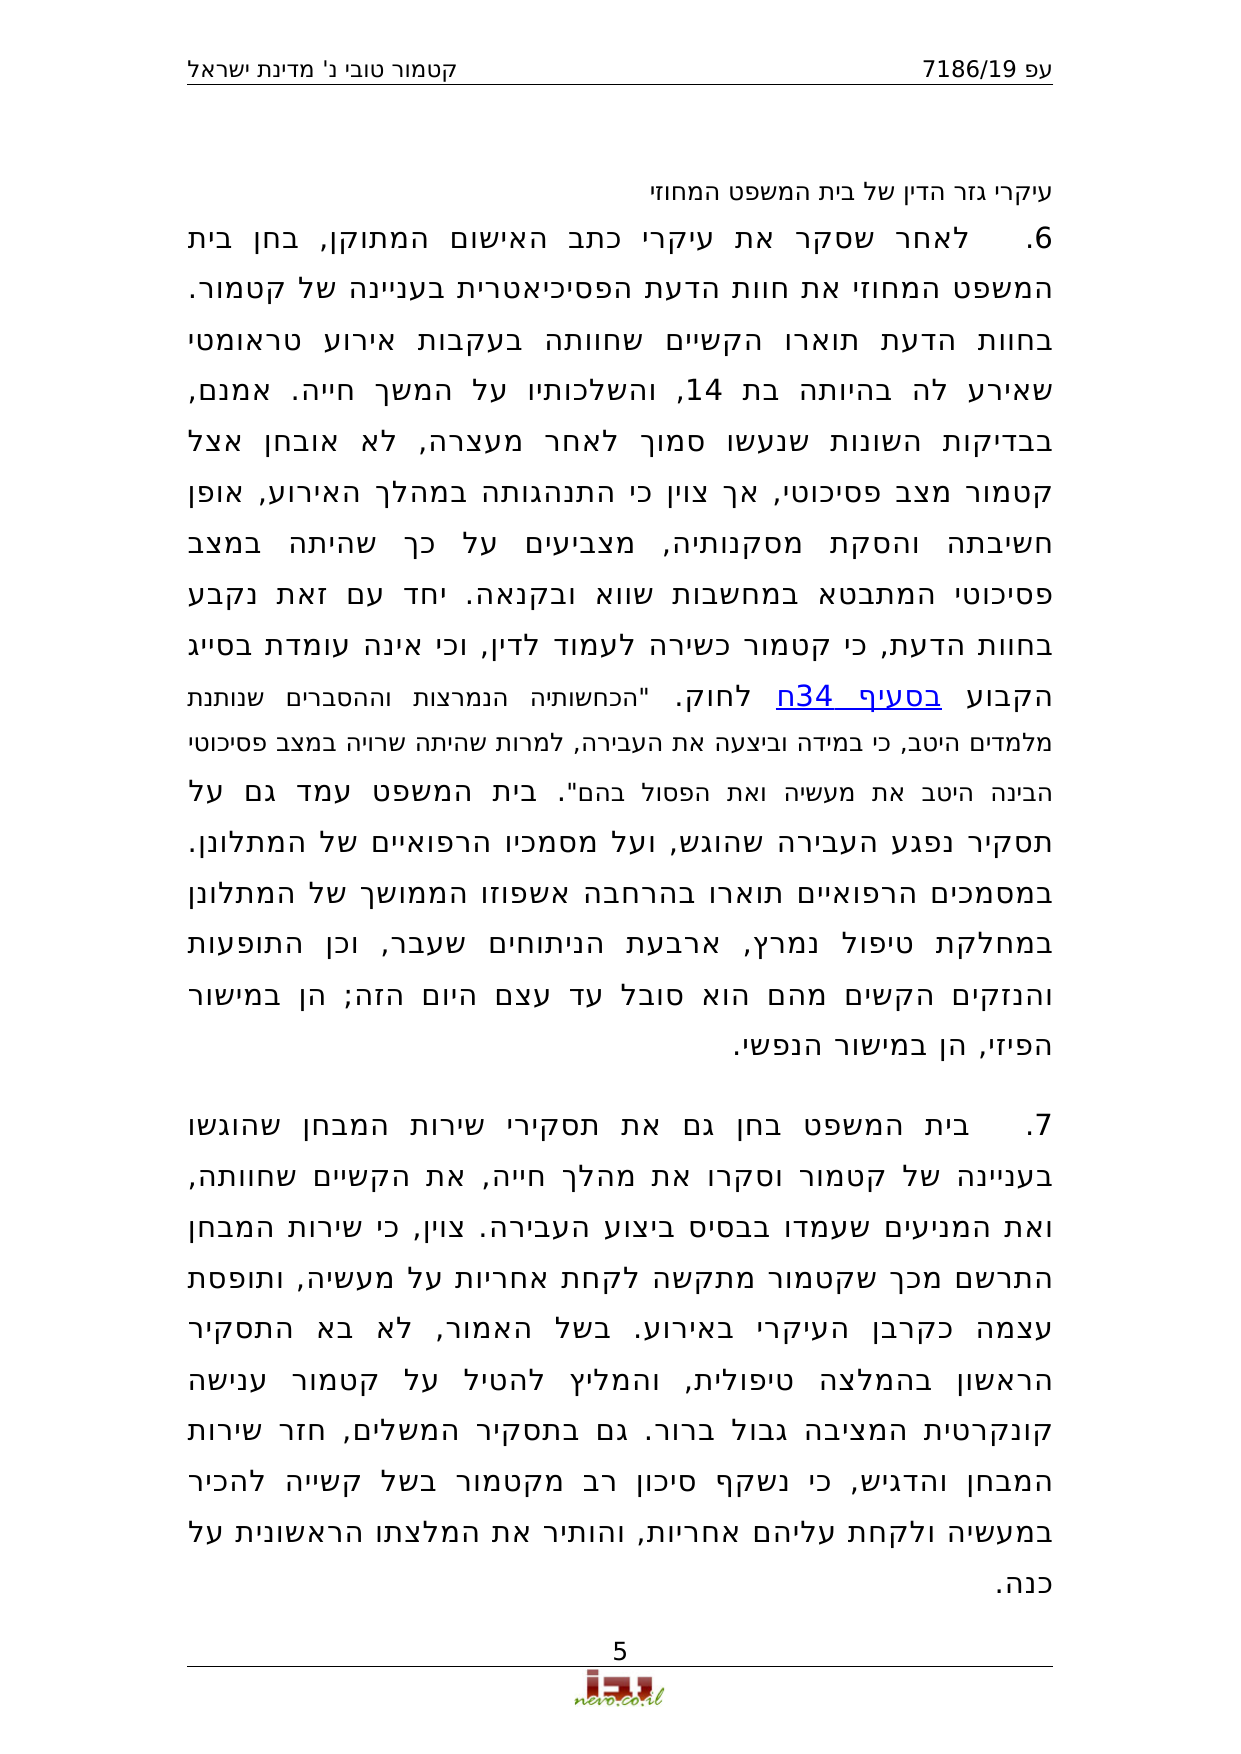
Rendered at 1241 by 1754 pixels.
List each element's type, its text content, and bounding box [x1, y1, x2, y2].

text 7. בית המשפט בחן גם את תסקירי שירות המבחן שהוגשו בעניינה של קטמור וסקרו את מהלך חייה, את הקשיים שחוותה, ואת המניעים שעמדו בבסיס ביצוע העבירה. צוין, כי שירות המבחן התרשם מכך שקטמור מתקשה לקחת אחריות על מעשיה, ותופסת עצמה כקרבן העיקרי באירוע. בשל האמור, לא בא התסקיר הראשון בהמלצה טיפולית, והמליץ להטיל על קטמור ענישה קונקרטית המציבה גבול ברור. גם בתסקיר המשלים, חזר שירות המבחן והדגיש, כי נשקף סיכון רב מקטמור בשל קשייה להכיר במעשיה ולקחת עליהם אחריות, והותיר את המלצתו הראשונית על כנה. [187, 1108, 1053, 1601]
picture [574, 1669, 666, 1707]
text 6. לאחר שסקר את עיקרי כתב האישום המתוקן, בחן בית המשפט המחוזי את חוות הדעת הפסיכיאטרית בעניינה של קטמור. בחוות הדעת תוארו הקשיים שחוותה בעקבות אירוע טראומטי שאירע לה בהיותה בת 14, והשלכותיו על המשך חייה. אמנם, בבדיקות השונות שנעשו סמוך לאחר מעצרה, לא אובחן אצל קטמור מצב פסיכוטי, אך צוין כי התנהגותה במהלך האירוע, אופן חשיבתה והסקת מסקנותיה, מצביעים על כך שהיתה במצב פסיכוטי המתבטא במחשבות שווא ובקנאה. יחד עם זאת נקבע בחוות הדעת, כי קטמור כשירה לעמוד לדין, וכי אינה עומדת בסייג הקבוע בסעיף 34ח לחוק. "הכחשותיה הנמרצות וההסברים שנותנת מלמדים היטב, כי במידה וביצעה את העבירה, למרות שהיתה שרויה במצב פסיכוטי הבינה היטב את מעשיה ואת הפסול בהם". בית המשפט עמד גם על תסקיר נפגע העבירה שהוגש, ועל מסמכיו הרפואיים של המתלונן. במסמכים הרפואיים תוארו בהרחבה אשפוזו הממושך של המתלונן במחלקת טיפול נמרץ, ארבעת הניתוחים שעבר, וכן התופעות והנזקים הקשים מהם הוא סובל עד עצם היום הזה; הן במישור הפיזי, הן במישור הנפשי. [187, 221, 1053, 1063]
text עיקרי גזר הדין של בית המשפט המחוזי [187, 177, 1053, 206]
